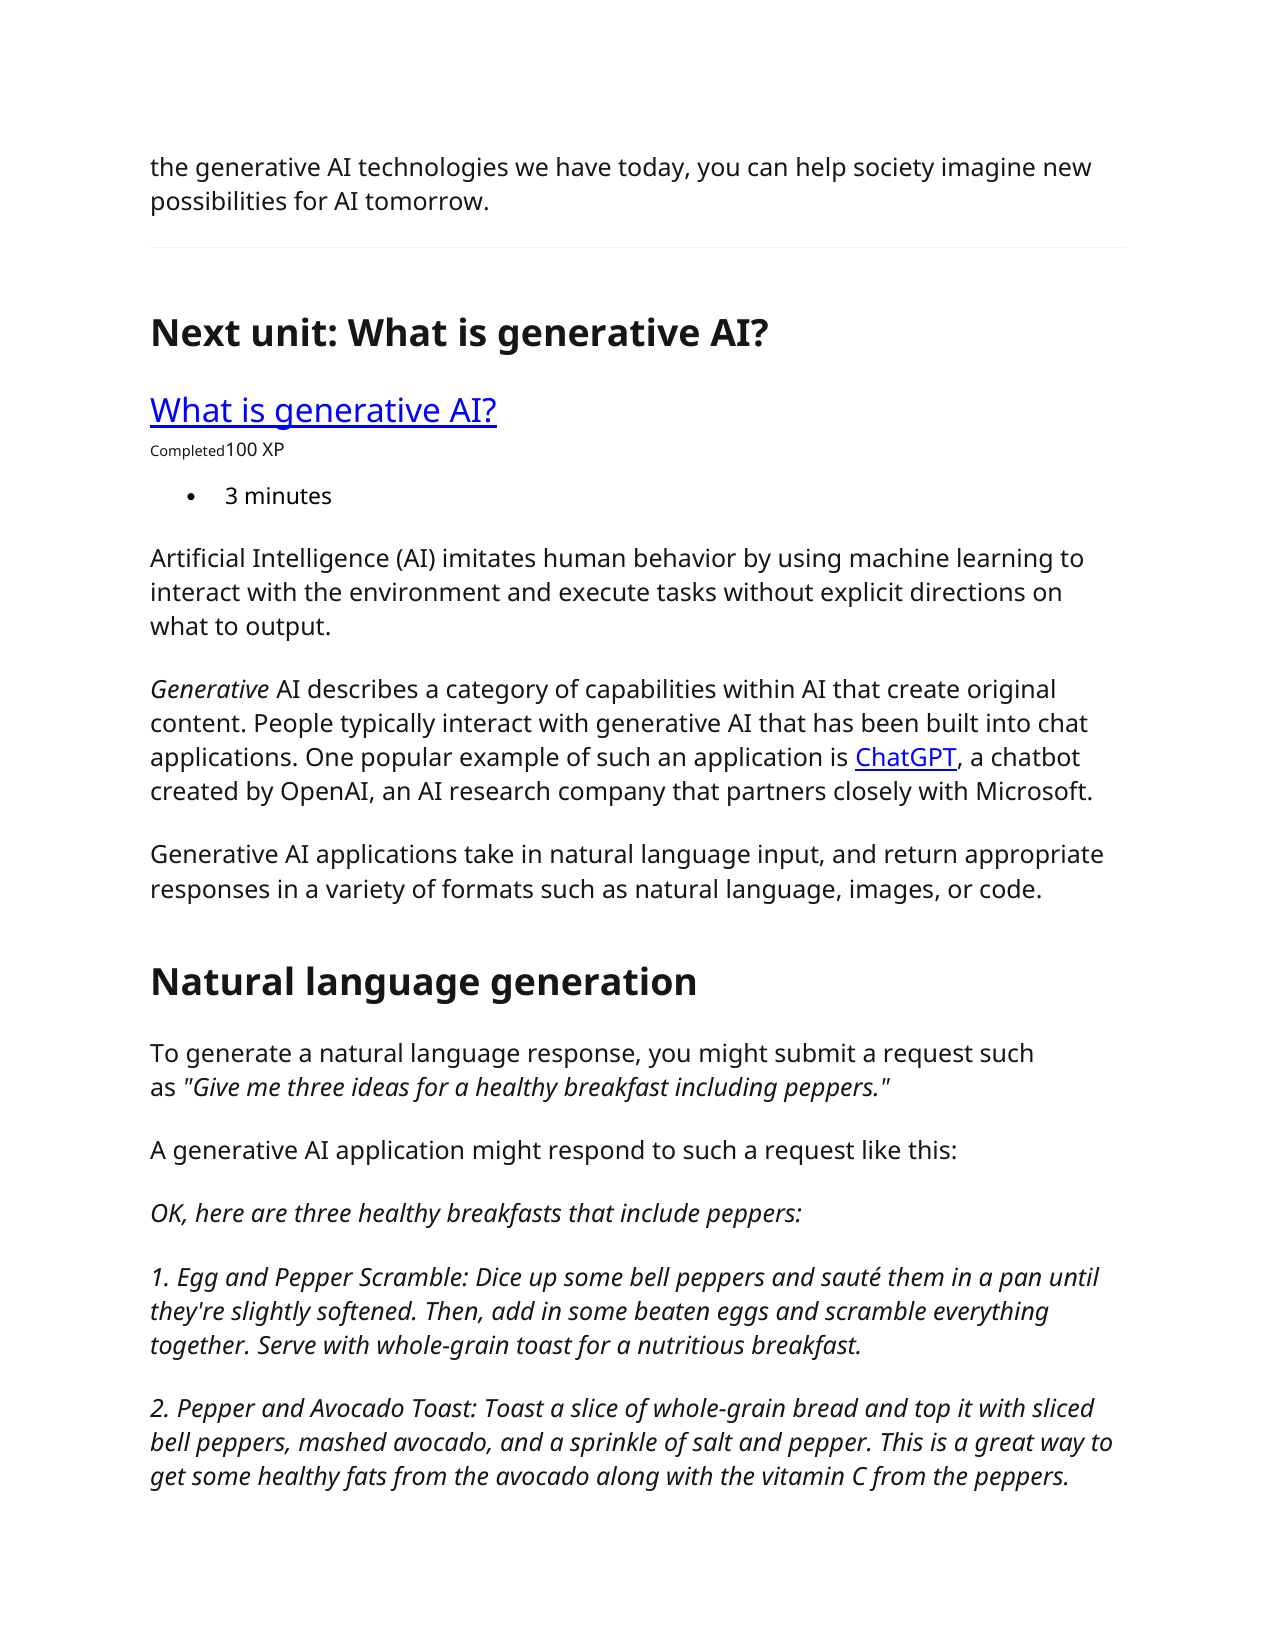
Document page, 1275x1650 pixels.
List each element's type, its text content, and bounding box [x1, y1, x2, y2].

text Generative AI describes a category of capabilities within AI that create original content. People typically interact with generative AI that has been built into chat applications. One popular example of such an application is ChatGPT, a chatbot created by OpenAI, an AI research company that partners closely with Microsoft. [150, 672, 1125, 808]
text 1. Egg and Pepper Scramble: Dice up some bell peppers and sauté them in a pan until they're slightly softened. Then, add in some beaten eggs and scramble everything together. Serve with whole-grain toast for a nutritious breakfast. [150, 1259, 1125, 1361]
text OK, here are three healthy breakfasts that include peppers: [150, 1196, 1125, 1230]
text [150, 150, 1125, 218]
subtitle Natural language generation [150, 955, 1125, 1006]
text 2. Pepper and Avocado Toast: Toast a slice of whole-grain bread and top it with sliced bell peppers, mashed avocado, and a sprinkle of salt and pepper. This is a great way to get some healthy fats from the avocado along with the vitamin C from the peppers. [150, 1391, 1125, 1493]
text Generative AI applications take in natural language input, and return appropriate responses in a variety of formats such as natural language, images, or code. [150, 837, 1125, 905]
list 3 minutes [187, 480, 1125, 511]
subtitle What is generative AI? [150, 387, 1125, 432]
text To generate a natural language response, you might submit a request such as "Give me three ideas for a healthy breakfast including peppers." [150, 1036, 1125, 1104]
text A generative AI application might respond to such a request like this: [150, 1133, 1125, 1167]
text Completed100 XP [150, 436, 1125, 461]
subtitle Next unit: What is generative AI? [150, 307, 1125, 358]
text Artificial Intelligence (AI) imitates human behavior by using machine learning to interact with the environment and execute tasks without explicit directions on what to output. [150, 540, 1125, 643]
